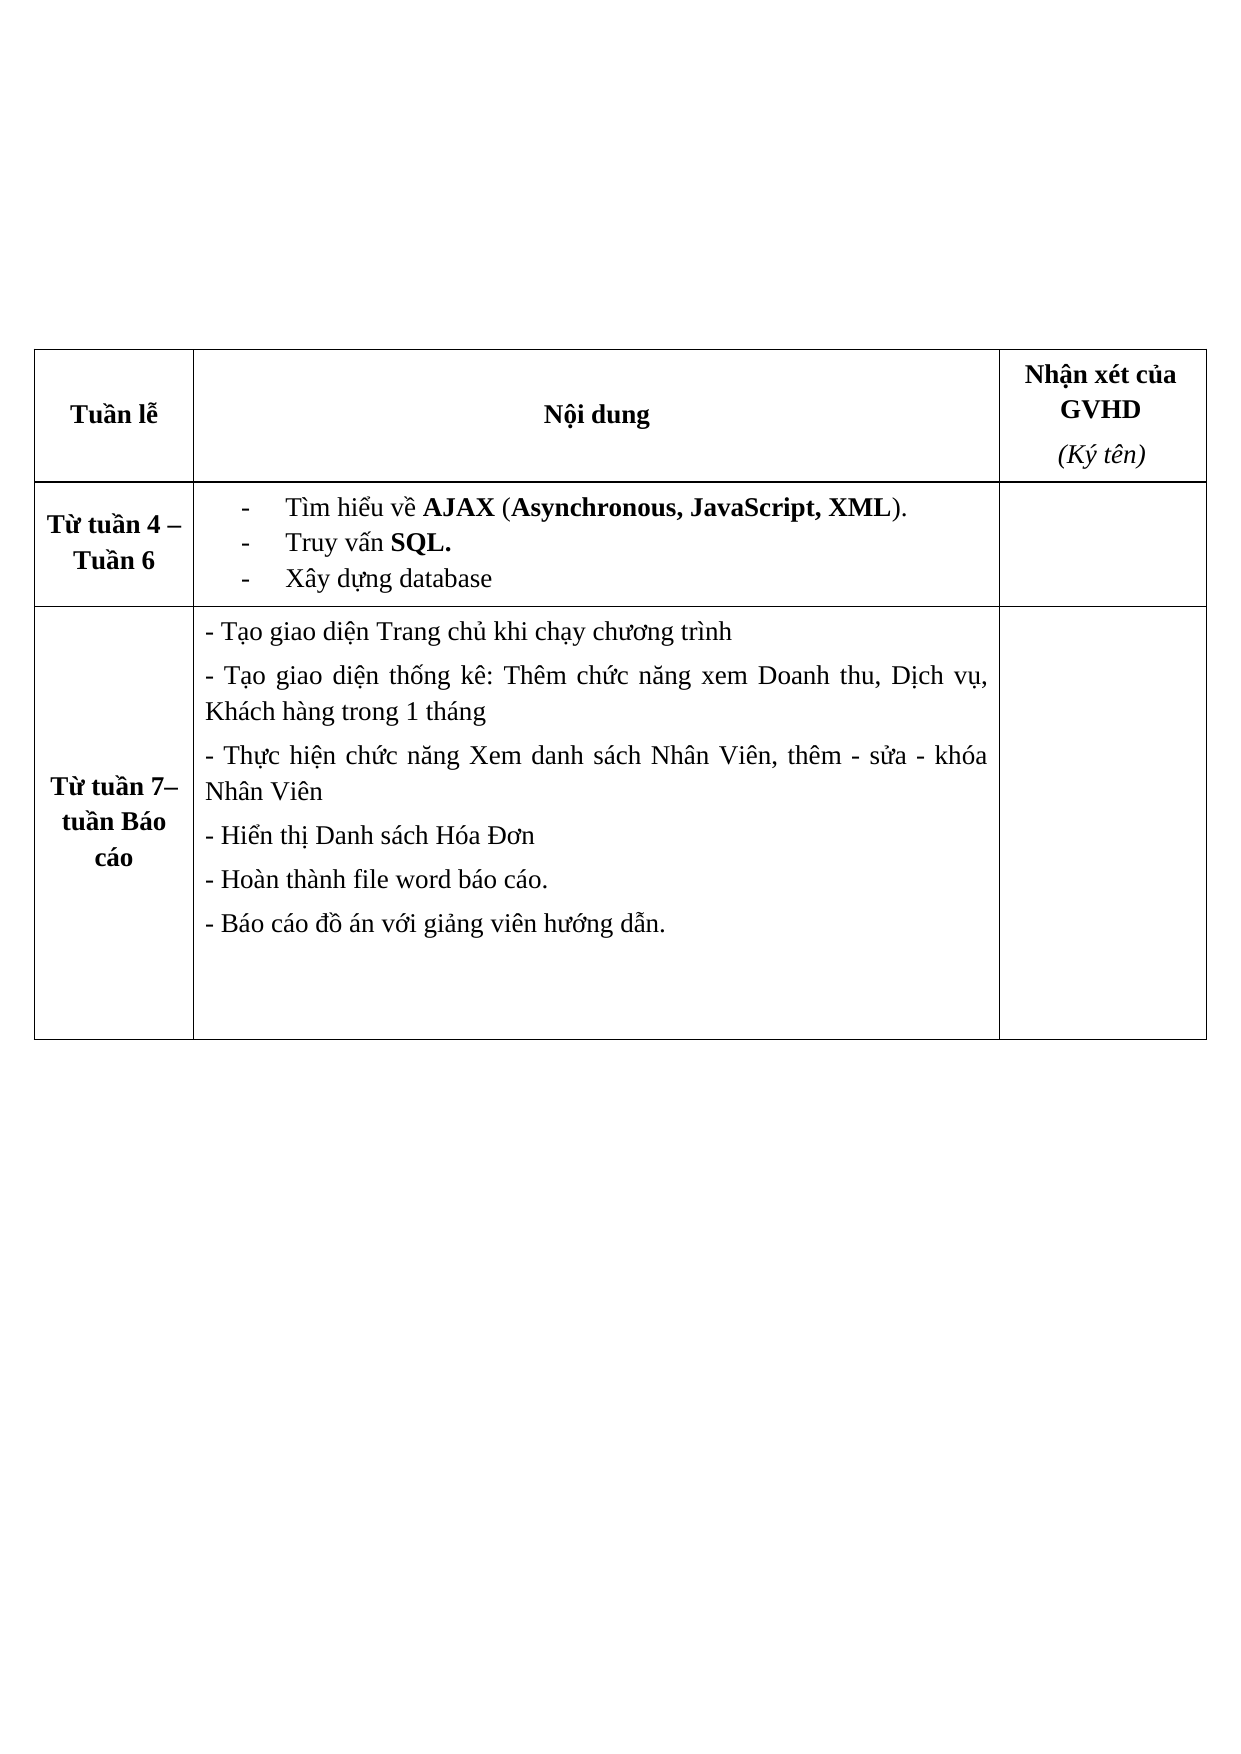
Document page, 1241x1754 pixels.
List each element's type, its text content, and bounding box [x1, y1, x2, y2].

table_cell Từ tuần 4 –Tuần 6 [35, 483, 193, 606]
table_cell Tìm hiểu về AJAX (Asynchronous, JavaScript, XML). Truy vấn SQL. Xây dựng database [194, 483, 999, 606]
table_cell - Tạo giao diện Trang chủ khi chạy chương trình - Tạo giao diện thống kê: Thêm chức năng xem Doanh thu, Dịch vụ, Khách hàng trong 1 tháng - Thực hiện chức năng Xem danh sách Nhân Viên, thêm - sửa - khóa Nhân Viên - Hiển thị Danh sách Hóa Đơn - Hoàn thành file word báo cáo. - Báo cáo đồ án với giảng viên hướng dẫn. [194, 607, 999, 1039]
table_cell [1000, 483, 1206, 606]
table_cell Từ tuần 7– tuần Báo cáo [35, 607, 193, 1039]
table_header Nội dung [194, 350, 999, 481]
table_cell [1000, 607, 1206, 1039]
table_header Nhận xét của GVHD (Ký tên) [1000, 350, 1206, 481]
table_header Tuần lễ [35, 350, 193, 481]
